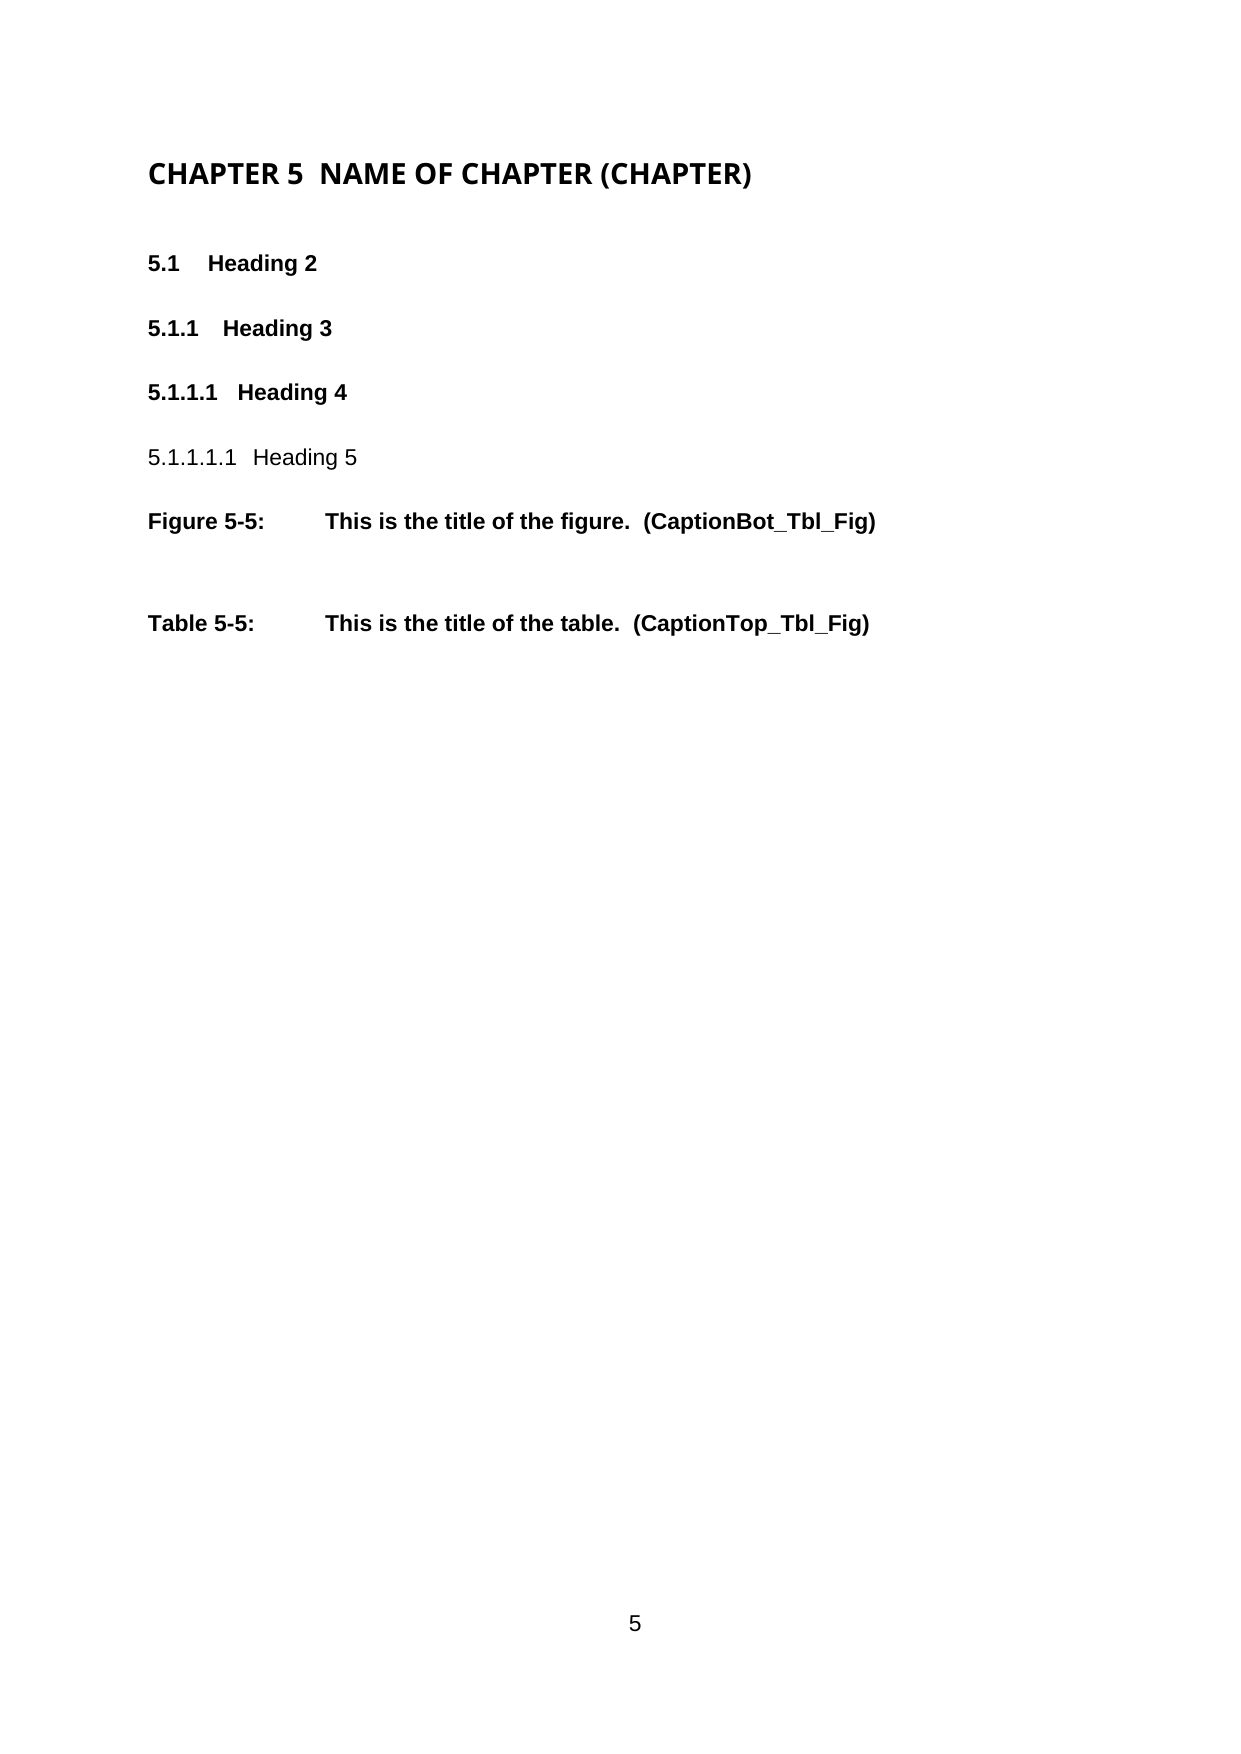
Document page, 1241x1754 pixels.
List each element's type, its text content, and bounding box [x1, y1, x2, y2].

text Chapter 5 Name of chapter (Chapter) [148, 153, 1122, 193]
subtitle Heading 4 [148, 379, 1122, 405]
subtitle Heading 3 [148, 314, 1122, 341]
subtitle Heading 5 [148, 443, 1122, 470]
text Table 5-1: This is the title of the table. (CaptionTop_Tbl_Fig) [148, 610, 1122, 636]
text Figure 5-1: This is the title of the figure. (CaptionBot_Tbl_Fig) [148, 508, 1122, 534]
subtitle Heading 2 [148, 250, 1122, 276]
